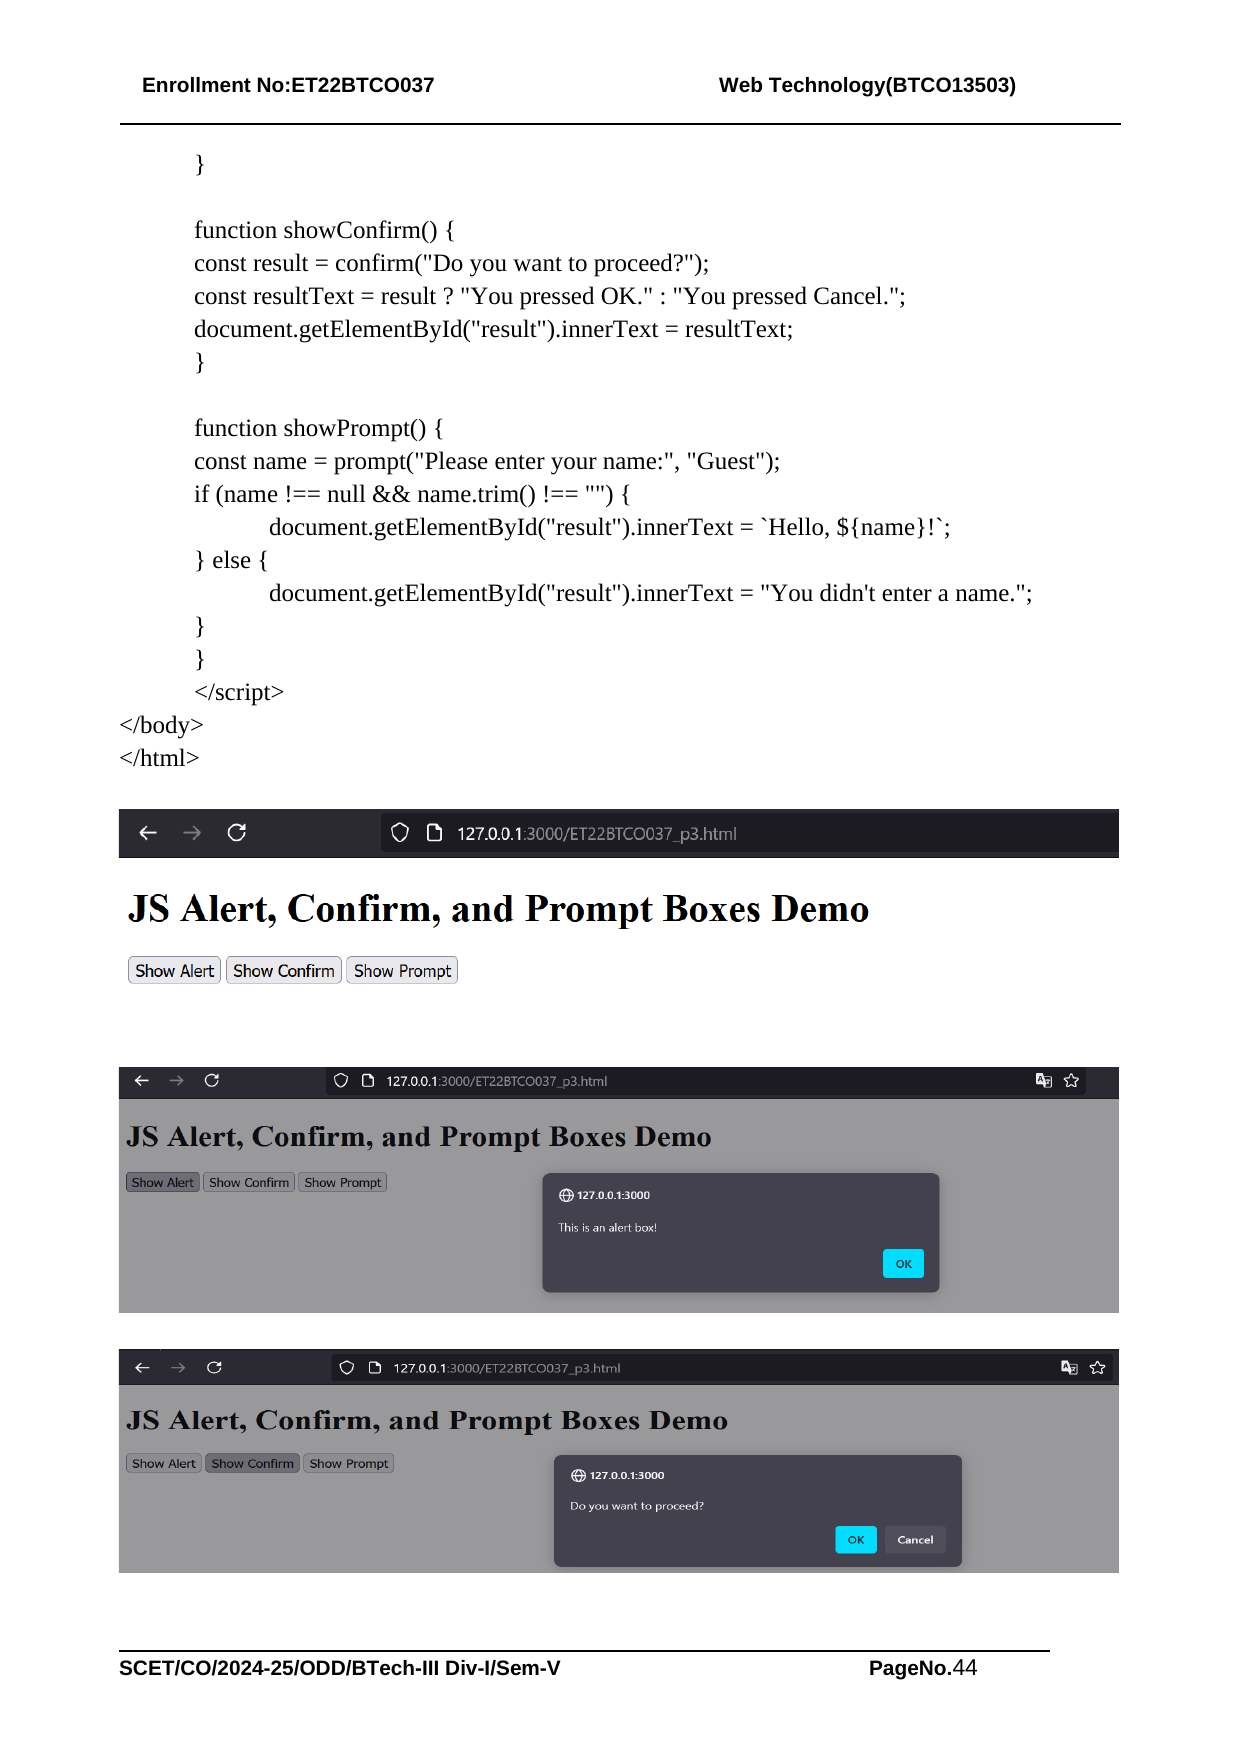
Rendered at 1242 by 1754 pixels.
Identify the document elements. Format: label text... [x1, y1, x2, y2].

text </body> [119, 711, 1121, 739]
text const name = prompt("Please enter your name:", "Guest"); [119, 446, 1121, 475]
text } [119, 149, 1121, 178]
text } else { [119, 545, 1121, 574]
text const resultText = result ? "You pressed OK." : "You pressed Cancel."; [119, 281, 1121, 310]
text document.getElementById("result").innerText = resultText; [119, 314, 1121, 343]
text const result = confirm("Do you want to proceed?"); [119, 248, 1121, 277]
picture [118, 1349, 1119, 1573]
text } [119, 611, 1121, 640]
text } [119, 644, 1121, 673]
picture [118, 809, 1119, 997]
text document.getElementById("result").innerText = `Hello, ${name}!`; [119, 512, 1121, 541]
text document.getElementById("result").innerText = "You didn't enter a name."; [119, 578, 1121, 607]
text function showConfirm() { [119, 215, 1121, 244]
picture [118, 1067, 1119, 1313]
text </script> [119, 677, 1121, 706]
text } [119, 347, 1121, 376]
text function showPrompt() { [119, 413, 1121, 442]
text </html> [119, 743, 1121, 772]
text if (name !== null && name.trim() !== "") { [119, 479, 1121, 508]
